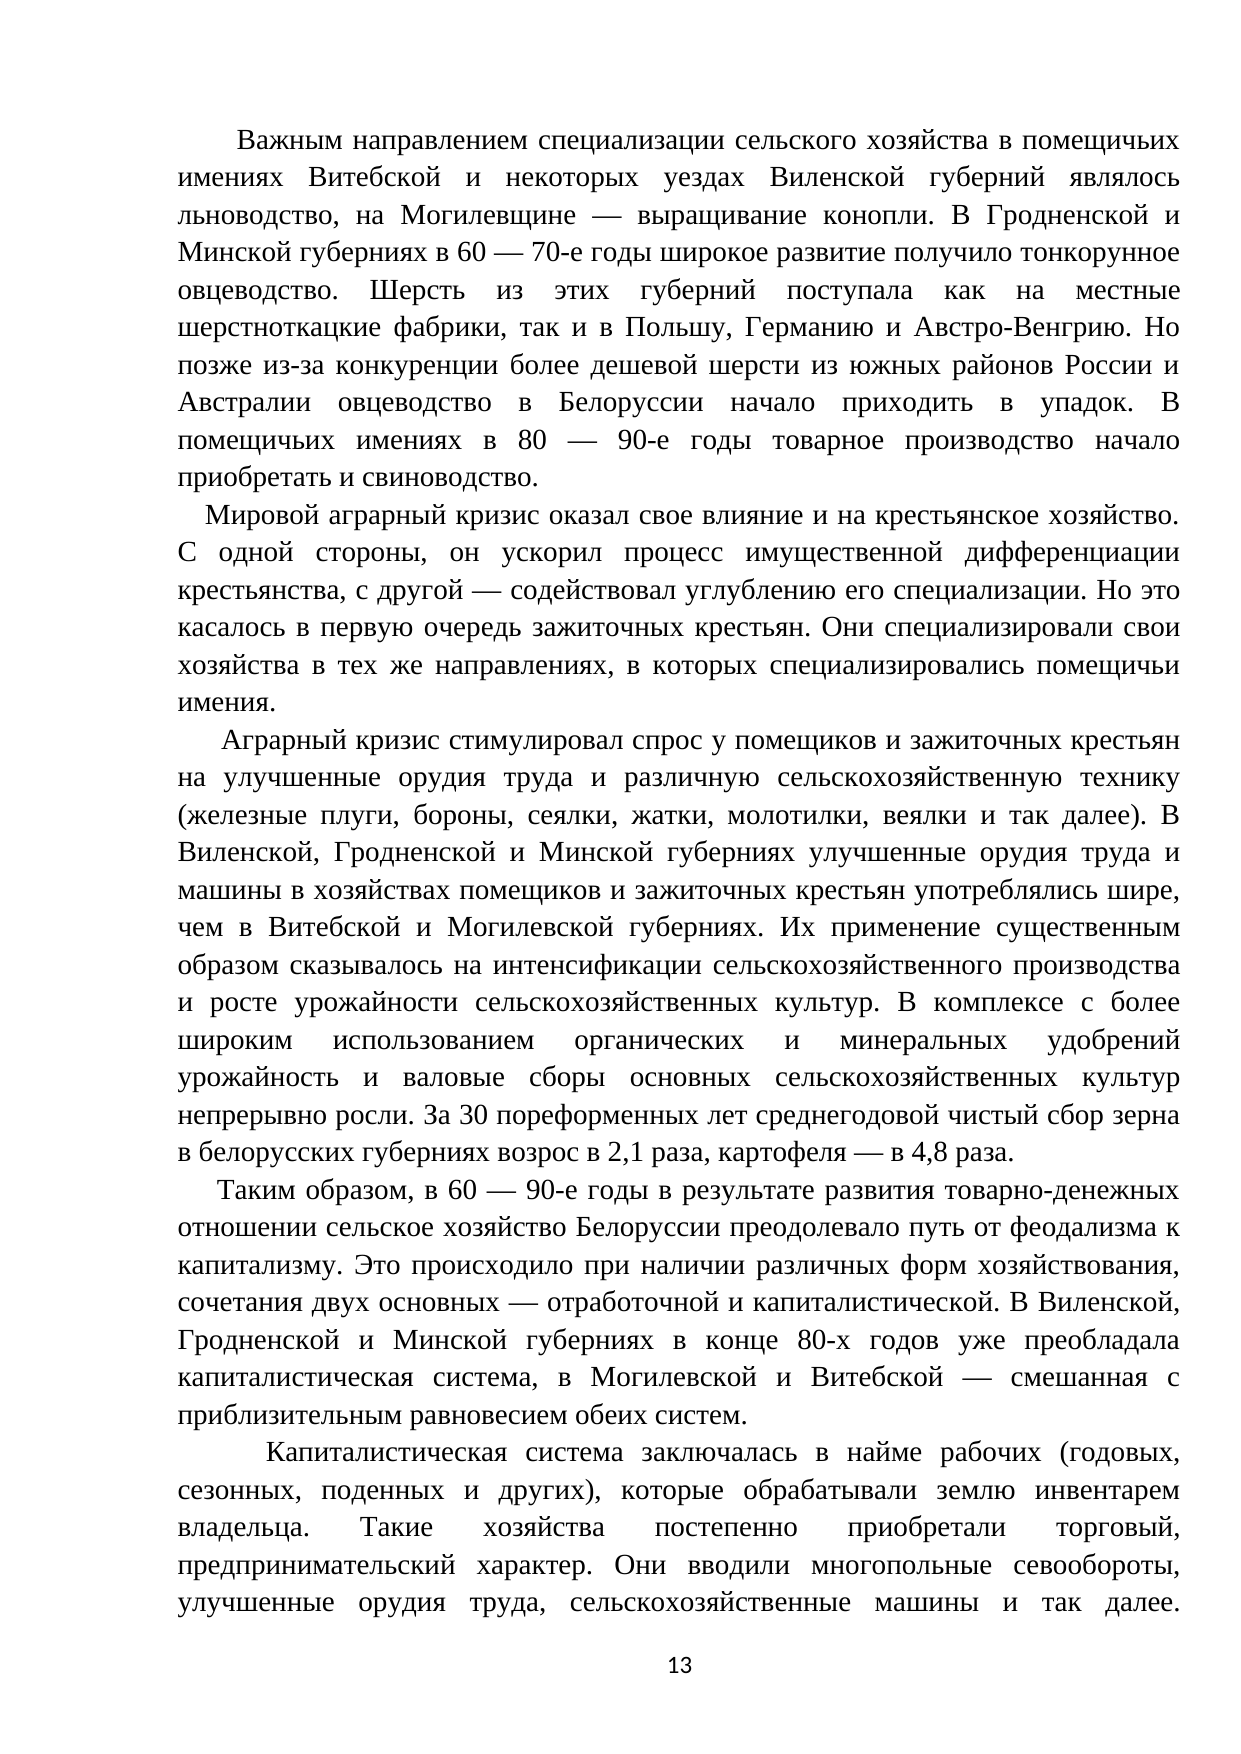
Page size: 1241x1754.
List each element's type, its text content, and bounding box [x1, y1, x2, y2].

text Важным направлением специализации сельского хозяйства в помещичьих имениях Витебской и некоторых уездах Виленской губерний являлось льноводство, на Могилевщине — выращивание конопли. В Гродненской и Минской губерниях в 60 — 70-е годы широкое развитие получило тонкорунное овцеводство. Шерсть из этих губерний поступала как на местные шерстноткацкие фабрики, так и в Польшу, Германию и Австро-Венгрию. Но позже из-за конкуренции более дешевой шерсти из южных районов России и Австралии овцеводство в Белоруссии начало приходить в упадок. В помещичьих имениях в 80 — 90-е годы товарное производство начало приобретать и свиноводство. [177, 118, 1181, 493]
text Аграрный кризис стимулировал спрос у помещиков и зажиточных крестьян на улучшенные орудия труда и различную сельскохозяйственную технику (железные плуги, бороны, сеялки, жатки, молотилки, веялки и так далее). В Виленской, Гродненской и Минской губерниях улучшенные орудия труда и машины в хозяйствах помещиков и зажиточных крестьян употреблялись шире, чем в Витебской и Могилевской губерниях. Их применение существенным образом сказывалось на интенсификации сельскохозяйственного производства и росте урожайности сельскохозяйственных культур. В комплексе с более широким использованием органических и минеральных удобрений урожайность и валовые сборы основных сельскохозяйственных культур непрерывно росли. За 30 пореформенных лет среднегодовой чистый сбор зерна в белорусских губерниях возрос в 2,1 раза, картофеля — в 4,8 раза. [177, 718, 1181, 1168]
text Таким образом, в 60 — 90-е годы в результате развития товарно-денежных отношении сельское хозяйство Белоруссии преодолевало путь от феодализма к капитализму. Это происходило при наличии различных форм хозяйствования, сочетания двух основных — отработочной и капиталистической. В Виленской, Гродненской и Минской губерниях в конце 80-х годов уже преобладала капиталистическая система, в Могилевской и Витебской — смешанная с приблизительным равновесием обеих систем. [177, 1168, 1181, 1431]
text Мировой аграрный кризис оказал свое влияние и на крестьянское хозяйство. С одной стороны, он ускорил процесс имущественной дифференциации крестьянства, с другой — содействовал углублению его специализации. Но это касалось в первую очередь зажиточных крестьян. Они специализировали свои хозяйства в тех же направлениях, в которых специализировались помещичьи имения. [177, 493, 1181, 718]
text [177, 1431, 1181, 1618]
